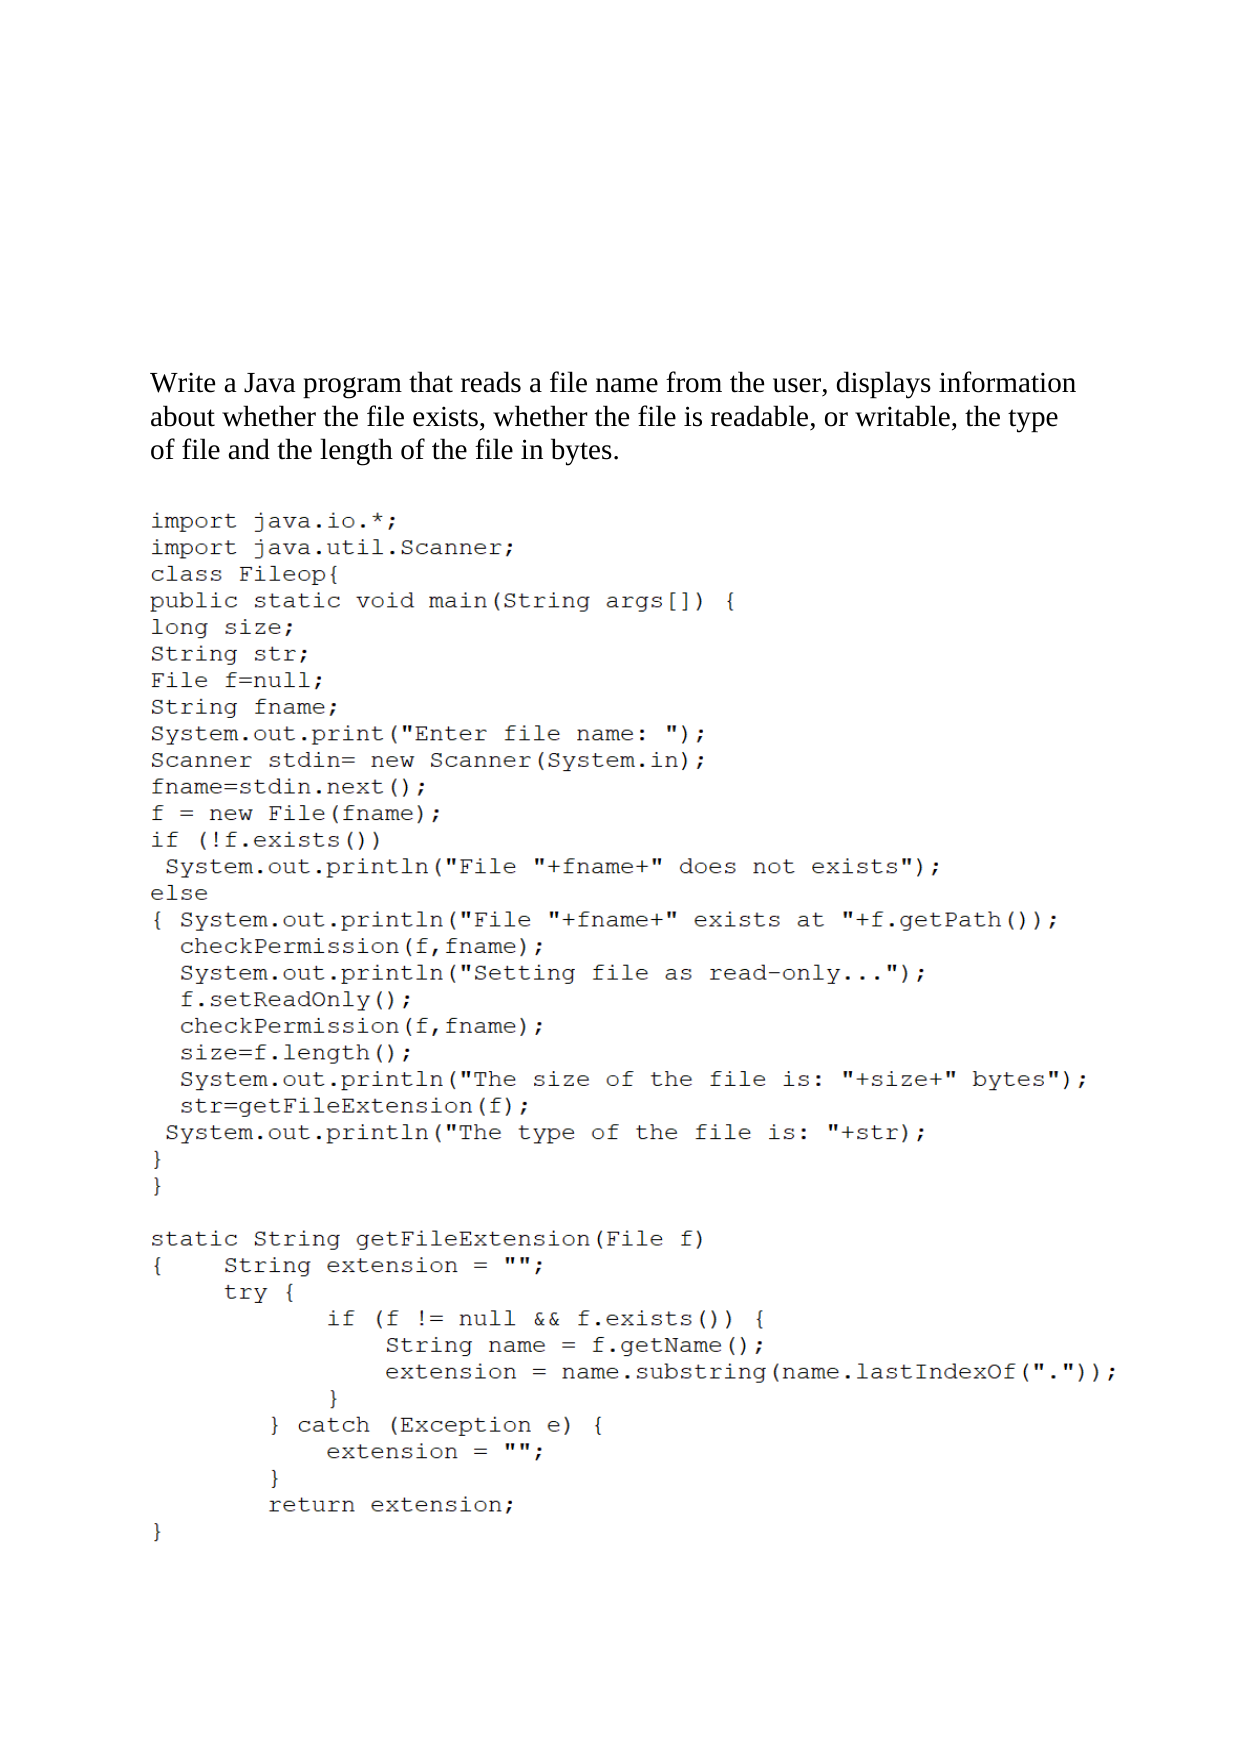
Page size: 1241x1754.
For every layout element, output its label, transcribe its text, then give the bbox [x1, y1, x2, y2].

text Write a Java program that reads a file name from the user, displays information about whether the file exists, whether the file is readable, or writable, the type of file and the length of the file in bytes. [150, 365, 1090, 466]
picture [150, 501, 1130, 1549]
